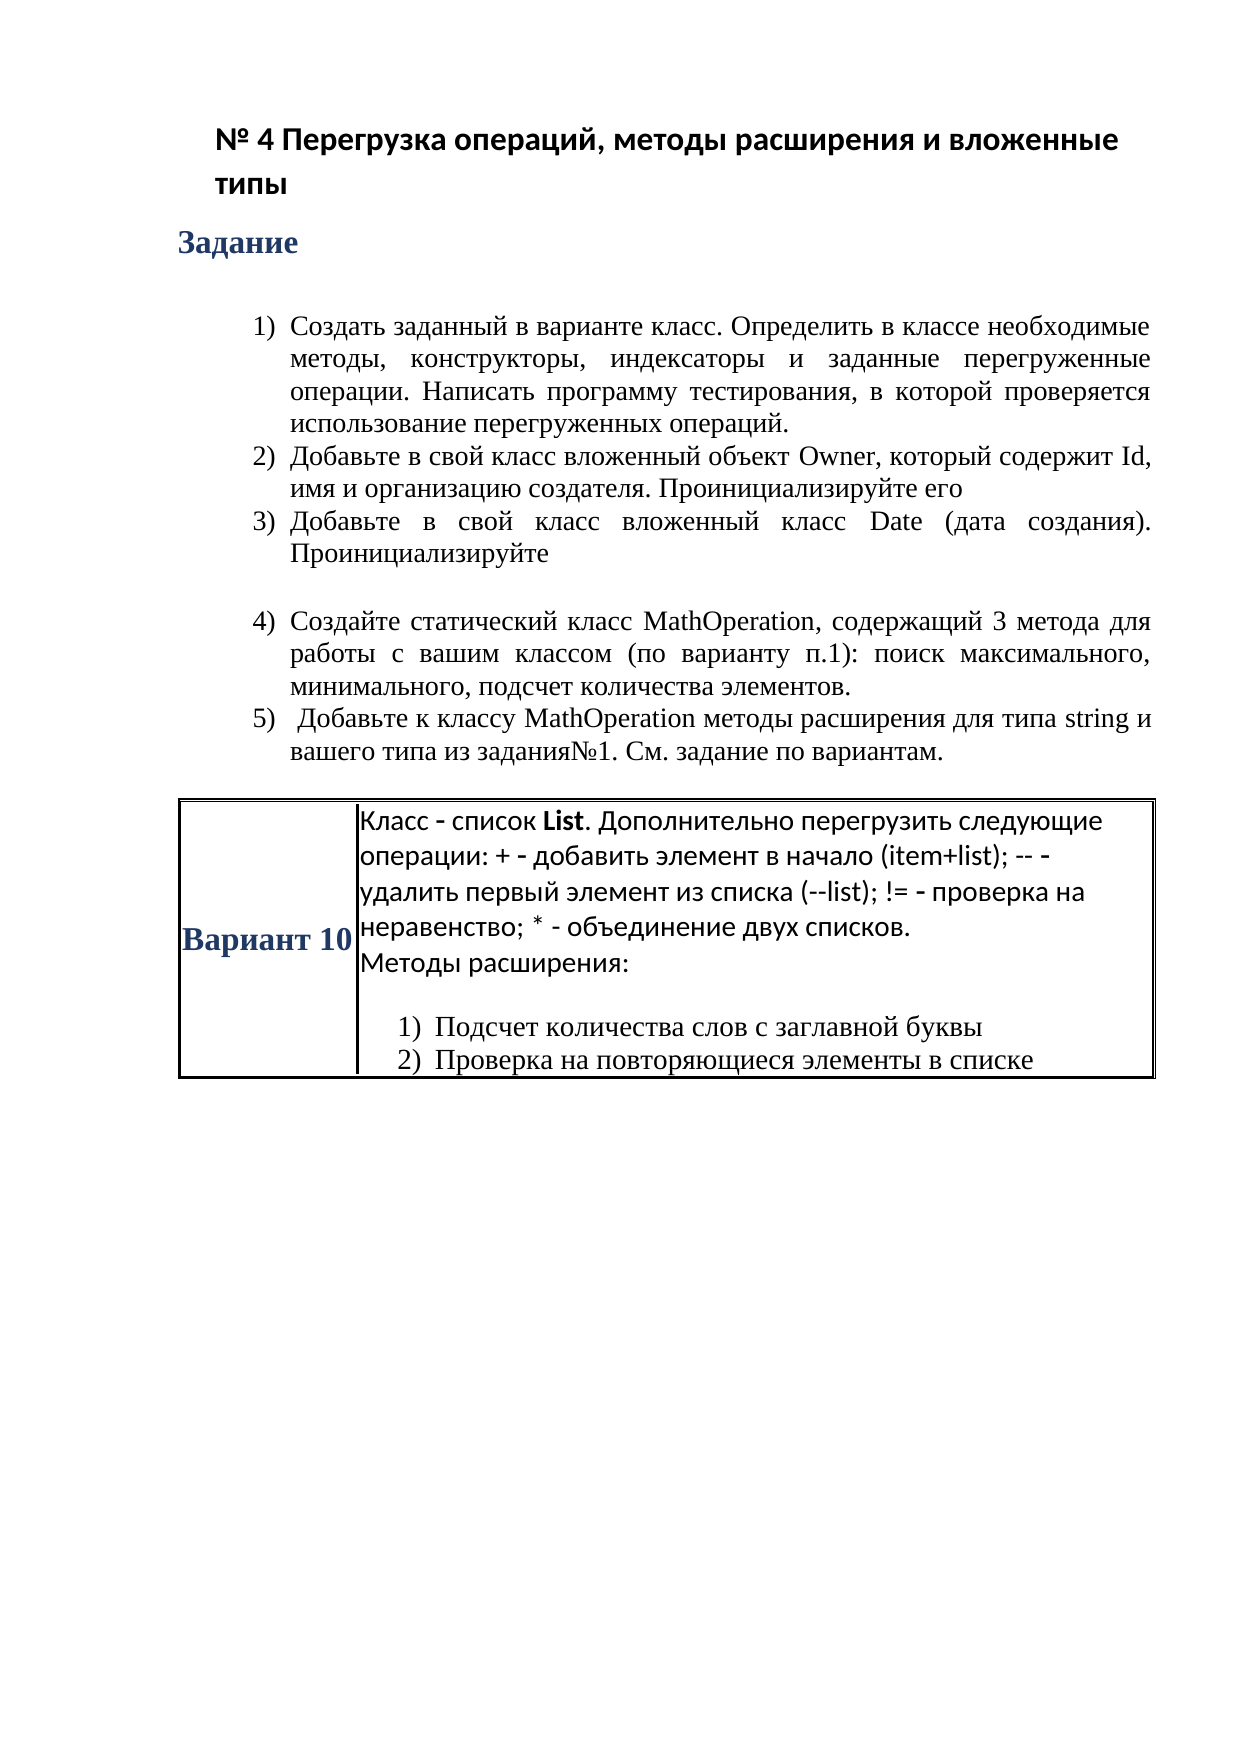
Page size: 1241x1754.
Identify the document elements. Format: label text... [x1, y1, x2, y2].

subtitle Задание [177, 223, 1152, 261]
list Создайте статический класс MathOperation, содержащий 3 метода для работы с вашим классом (по варианту п.1): поиск максимального, минимального, подсчет количества элементов. [252, 604, 1152, 701]
table_header Вариант 10 [181, 802, 357, 1076]
list Создать заданный в варианте класс. Определить в классе необходимые методы, конструкторы, индексаторы и заданные перегруженные операции. Написать программу тестирования, в которой проверяется использование перегруженных операций. [252, 309, 1152, 439]
table_header Класс  список List. Дополнительно перегрузить следующие операции: +  добавить элемент в начало (item+list); --  удалить первый элемент из списка (--list); !=  проверка на неравенство; * - объединение двух списков. Методы расширения: Подсчет количества слов с заглавной буквы Проверка на повторяющиеся элементы в списке [357, 802, 1152, 1076]
list Добавьте к классу MathOperation методы расширения для типа string и вашего типа из задания№1. См. задание по вариантам. [252, 701, 1152, 766]
list Добавьте в свой класс вложенный объект Owner, который содержит Id, имя и организацию создателя. Проинициализируйте его [252, 439, 1152, 503]
list Добавьте в свой класс вложенный класс Date (дата создания). Проинициализируйте [252, 503, 1152, 568]
text № 4 Перегрузка операций, методы расширения и вложенные типы [215, 118, 1152, 203]
